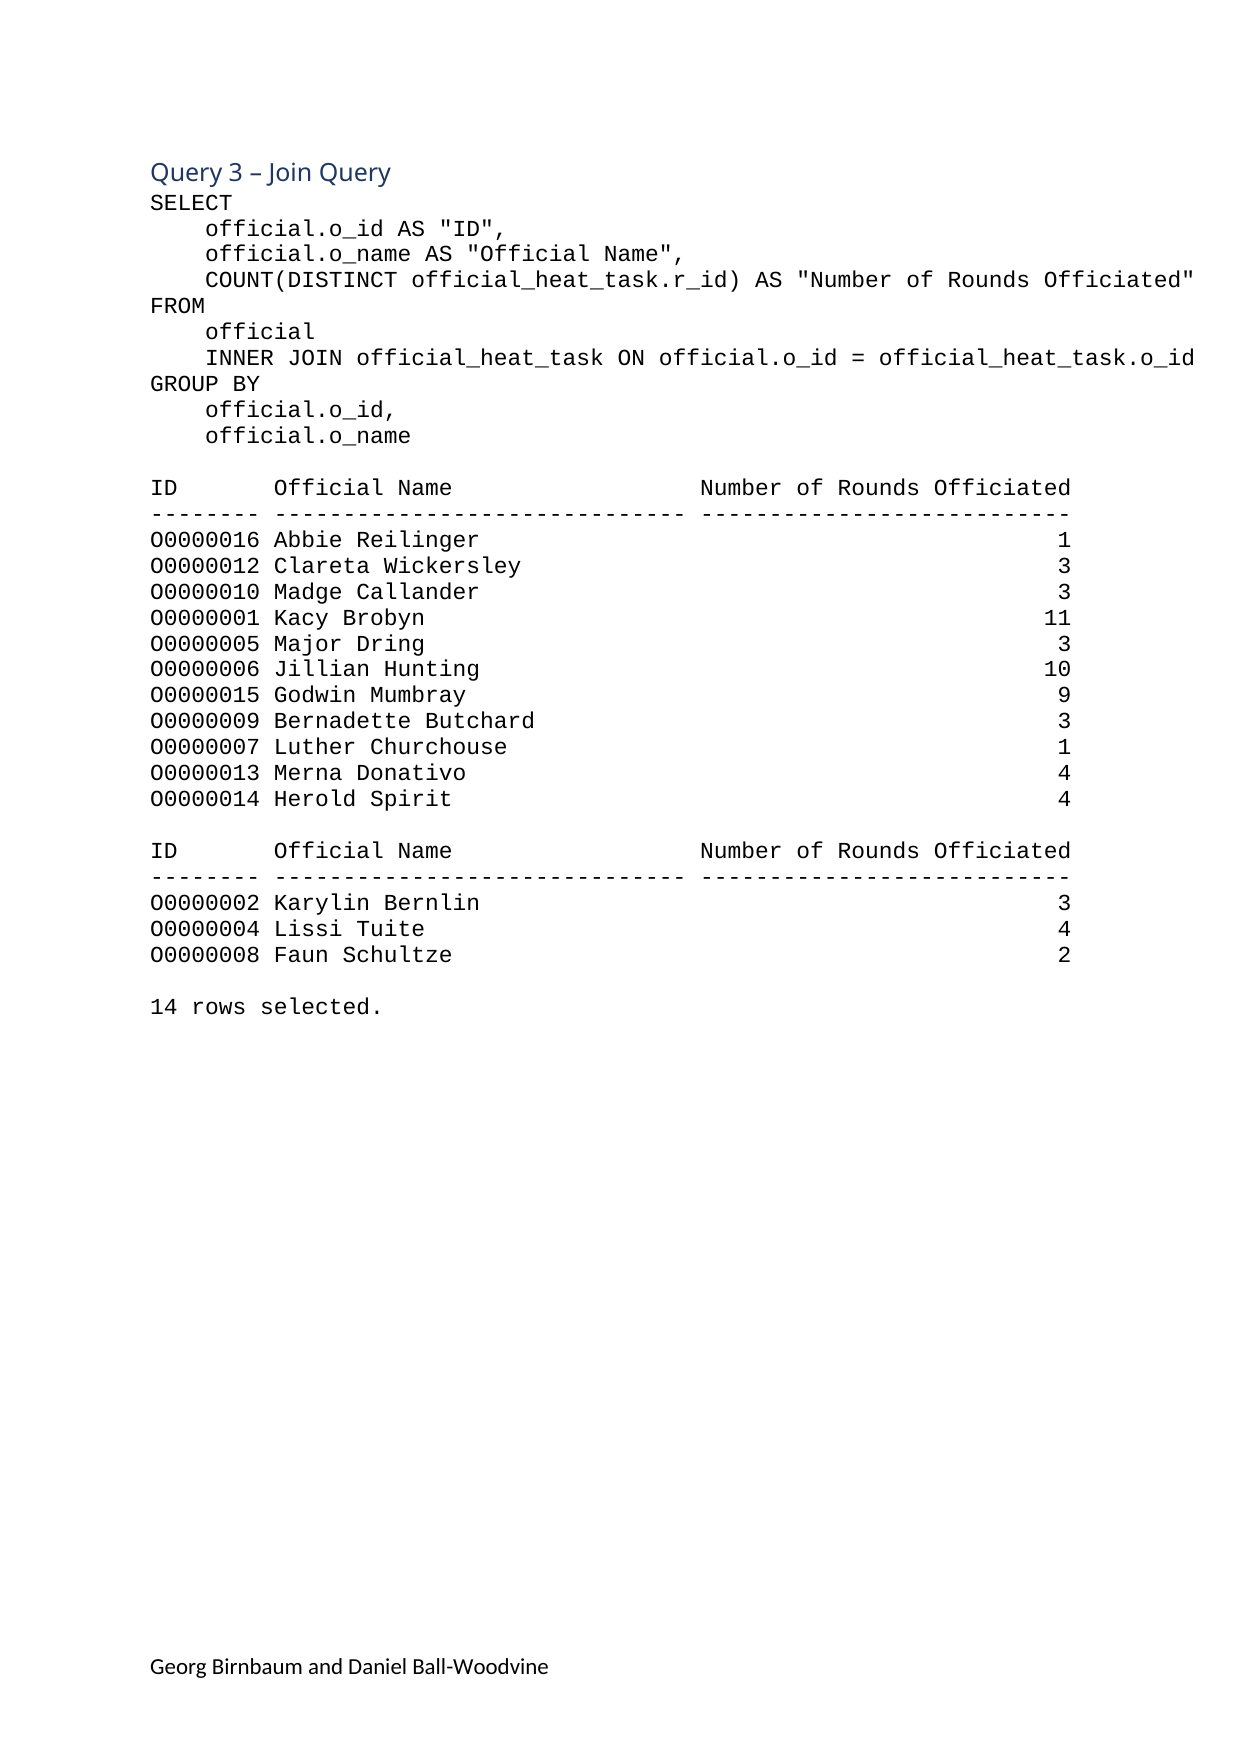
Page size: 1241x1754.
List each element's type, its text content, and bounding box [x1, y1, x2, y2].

text O0000005 Major Dring 3 [150, 632, 1211, 658]
text O0000015 Godwin Mumbray 9 [150, 684, 1211, 710]
text O0000006 Jillian Hunting 10 [150, 658, 1211, 684]
text GROUP BY [150, 372, 1211, 398]
text O0000009 Bernadette Butchard 3 [150, 710, 1211, 736]
text official.o_id, [150, 398, 1211, 424]
text FROM [150, 295, 1211, 321]
text -------- ------------------------------ --------------------------- [150, 502, 1211, 528]
text COUNT(DISTINCT official_heat_task.r_id) AS "Number of Rounds Officiated" [150, 269, 1211, 295]
text ID Official Name Number of Rounds Officiated [150, 839, 1211, 865]
text O0000016 Abbie Reilinger 1 [150, 528, 1211, 554]
text -------- ------------------------------ --------------------------- [150, 865, 1211, 891]
text O0000007 Luther Churchouse 1 [150, 736, 1211, 762]
text official.o_name AS "Official Name", [150, 243, 1211, 269]
text O0000002 Karylin Bernlin 3 [150, 891, 1211, 917]
text O0000008 Faun Schultze 2 [150, 943, 1211, 969]
text 14 rows selected. [150, 995, 1211, 1021]
text O0000010 Madge Callander 3 [150, 580, 1211, 606]
text O0000012 Clareta Wickersley 3 [150, 554, 1211, 580]
text official [150, 321, 1211, 347]
text SELECT [150, 191, 1211, 217]
text ID Official Name Number of Rounds Officiated [150, 476, 1211, 502]
text INNER JOIN official_heat_task ON official.o_id = official_heat_task.o_id [150, 347, 1211, 372]
text O0000013 Merna Donativo 4 [150, 762, 1211, 787]
subtitle Query 3 – Join Query [150, 154, 1211, 188]
text O0000001 Kacy Brobyn 11 [150, 606, 1211, 632]
text O0000004 Lissi Tuite 4 [150, 917, 1211, 943]
text O0000014 Herold Spirit 4 [150, 787, 1211, 813]
text official.o_id AS "ID", [150, 217, 1211, 243]
text official.o_name [150, 424, 1211, 450]
